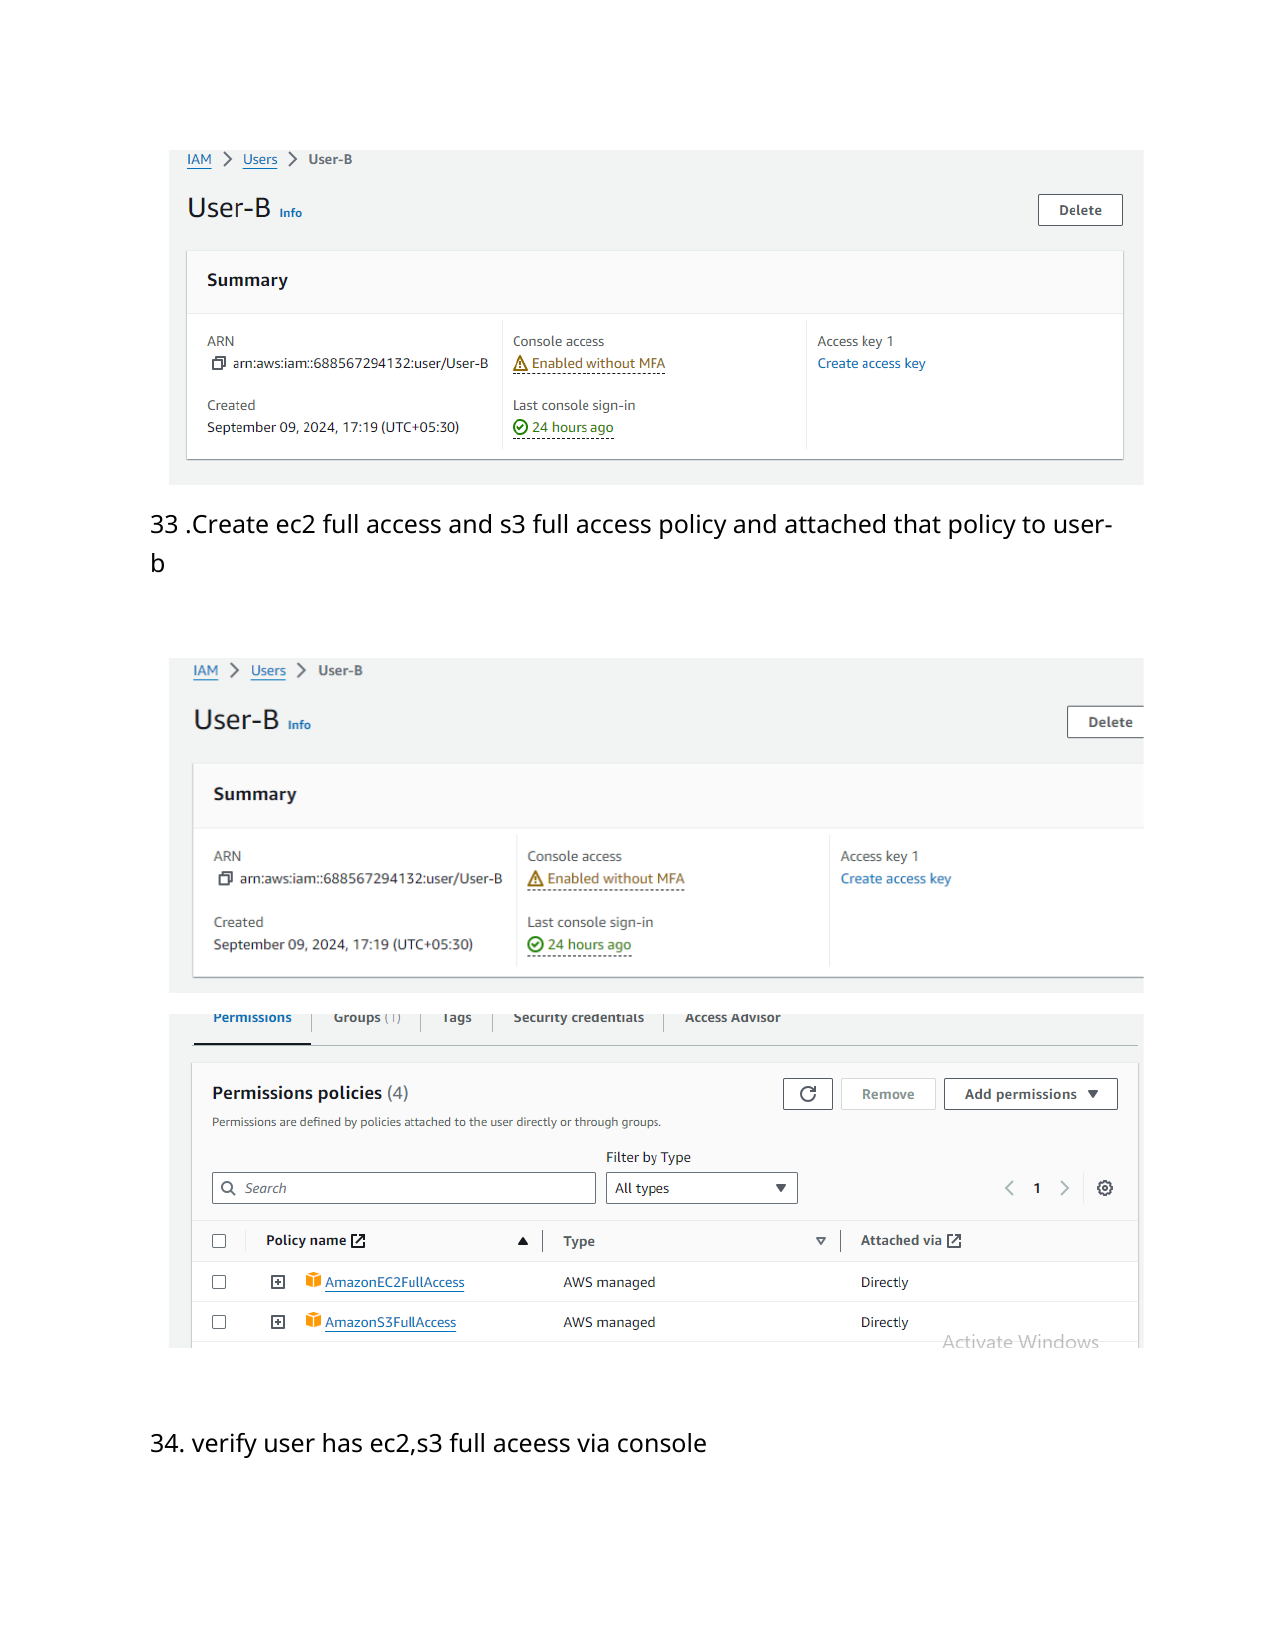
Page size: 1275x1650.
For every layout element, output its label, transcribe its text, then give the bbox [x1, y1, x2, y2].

text 33 .Create ec2 full access and s3 full access policy and attached that policy to user-b [150, 506, 1125, 580]
text 34. verify user has ec2,s3 full aceess via console [150, 1426, 1125, 1460]
